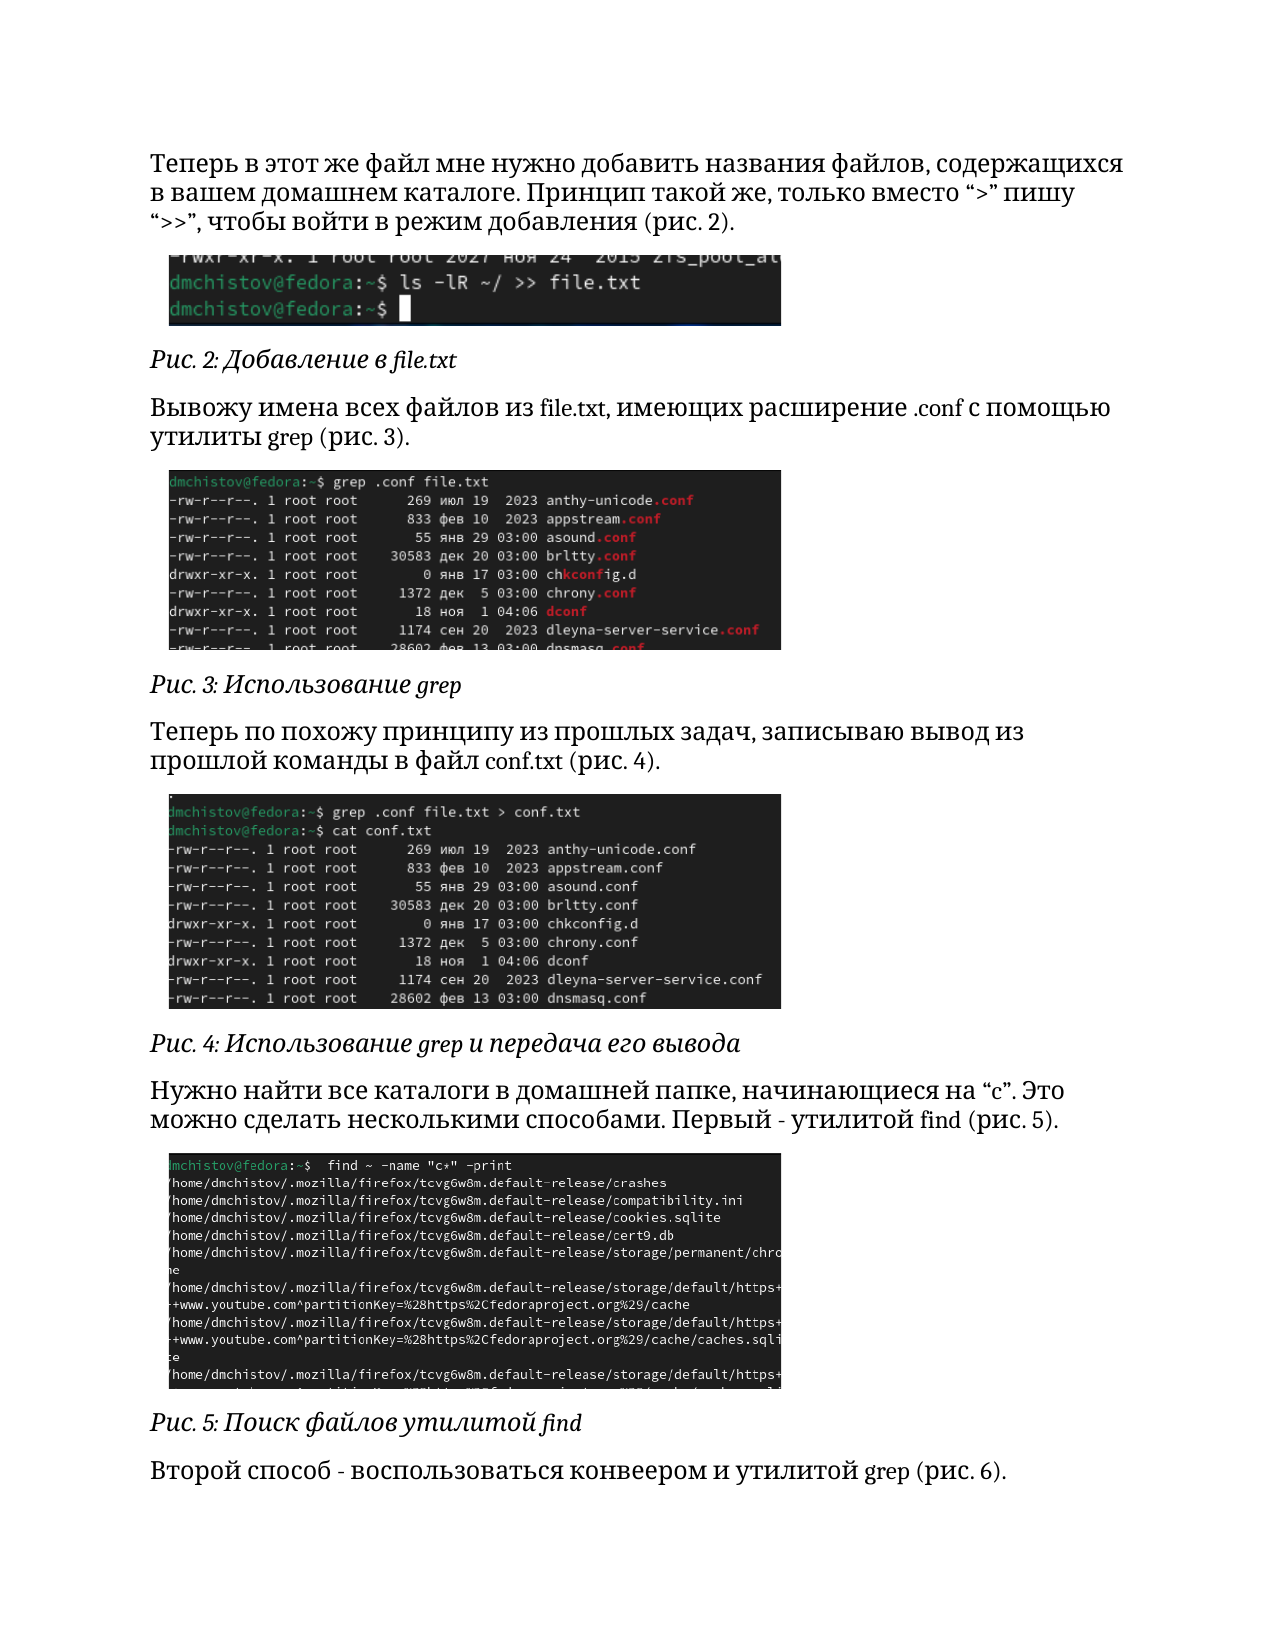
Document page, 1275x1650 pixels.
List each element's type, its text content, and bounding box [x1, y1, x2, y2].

picture [168, 255, 782, 326]
text Рис. 4: Использование grep и передача его вывода [150, 1030, 1125, 1058]
text Рис. 2: Добавление в file.txt [150, 346, 1125, 375]
text Теперь по похожу принципу из прошлых задач, записываю вывод из прошлой команды в файл conf.txt (рис. 4). [150, 718, 1125, 776]
picture [168, 470, 782, 650]
picture [168, 1153, 782, 1389]
text Вывожу имена всех файлов из file.txt, имеющих расширение .conf с помощью утилиты grep (рис. 3). [150, 394, 1125, 451]
text Второй способ - воспользоваться конвеером и утилитой grep (рис. 6). [150, 1457, 1125, 1486]
picture [168, 794, 782, 1009]
text Рис. 3: Использование grep [150, 671, 1125, 699]
text Теперь в этот же файл мне нужно добавить названия файлов, содержащихся в вашем домашнем каталоге. Принцип такой же, только вместо “>” пишу “>>”, чтобы войти в режим добавления (рис. 2). [150, 150, 1125, 236]
text Рис. 5: Поиск файлов утилитой find [150, 1409, 1125, 1438]
text Нужно найти все каталоги в домашней папке, начинающиеся на “c”. Это можно сделать несколькими способами. Первый - утилитой find (рис. 5). [150, 1077, 1125, 1135]
